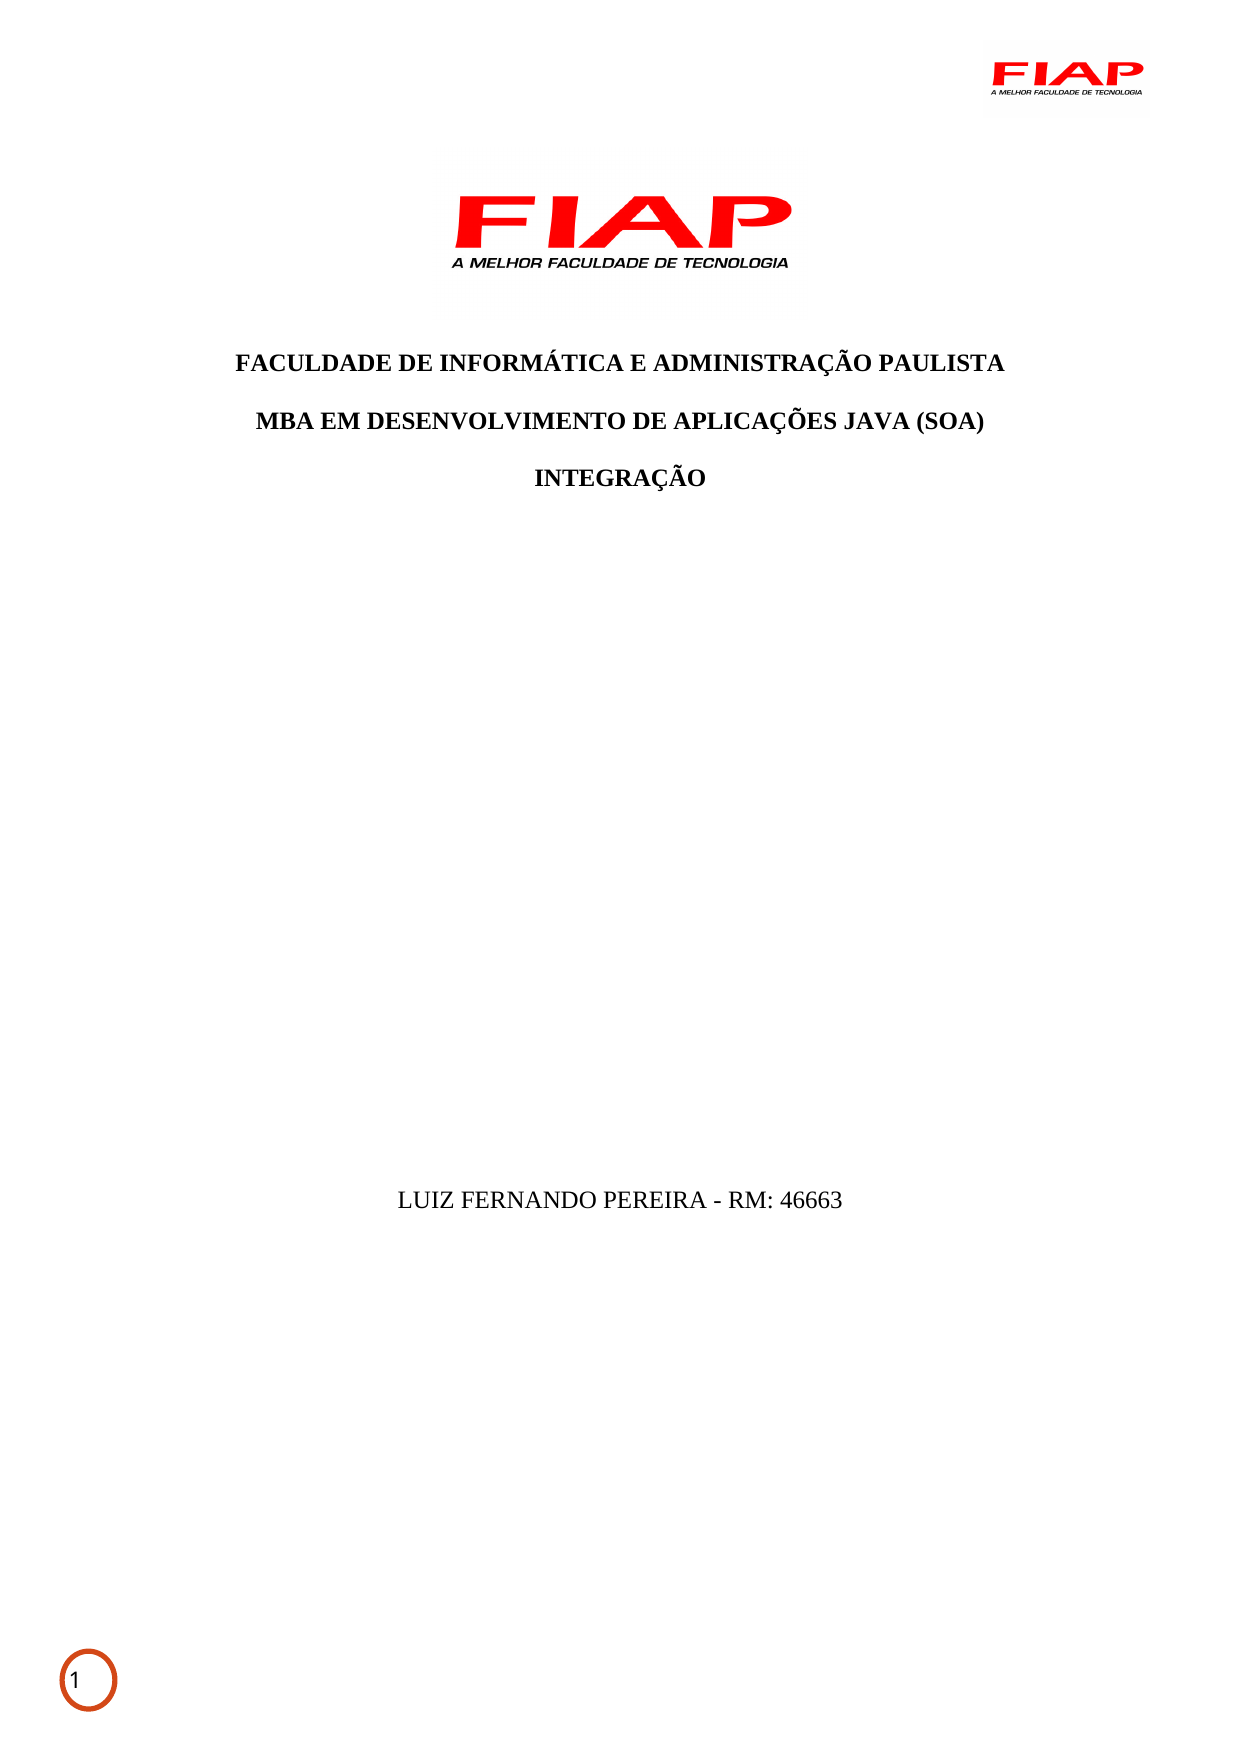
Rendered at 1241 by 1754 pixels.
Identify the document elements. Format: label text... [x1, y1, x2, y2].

text FACULDADE DE INFORMÁTICA E ADMINISTRAÇÃO PAULISTA [177, 348, 1063, 377]
text MBA EM DESENVOLVIMENTO DE APLICAÇÕES JAVA (SOA) [177, 406, 1063, 434]
picture [982, 40, 1151, 118]
text INTEGRAÇÃO [177, 463, 1063, 492]
text LUIZ FERNANDO PEREIRA - RM: 46663 [177, 1186, 1063, 1214]
picture [432, 147, 808, 320]
